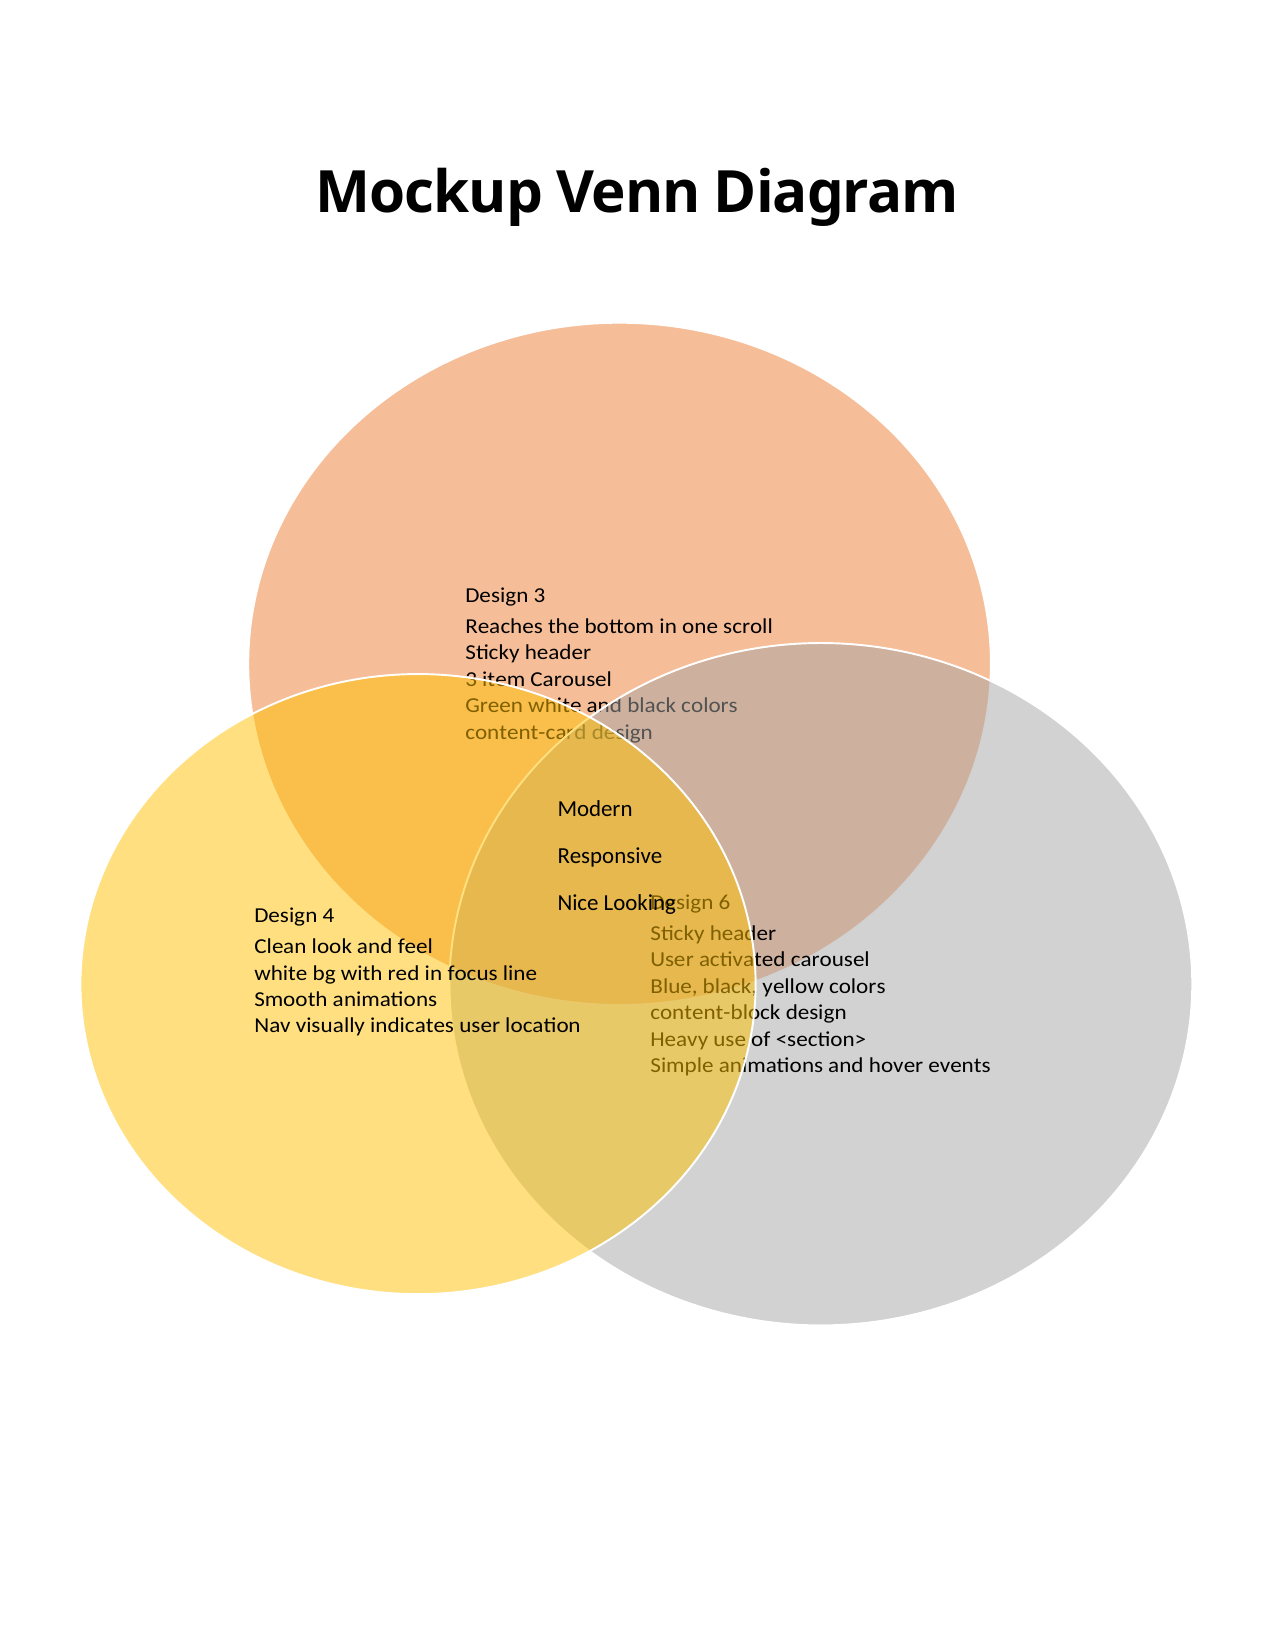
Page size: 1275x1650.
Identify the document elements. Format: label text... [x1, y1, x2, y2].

title Mockup Venn Diagram [150, 150, 1125, 229]
